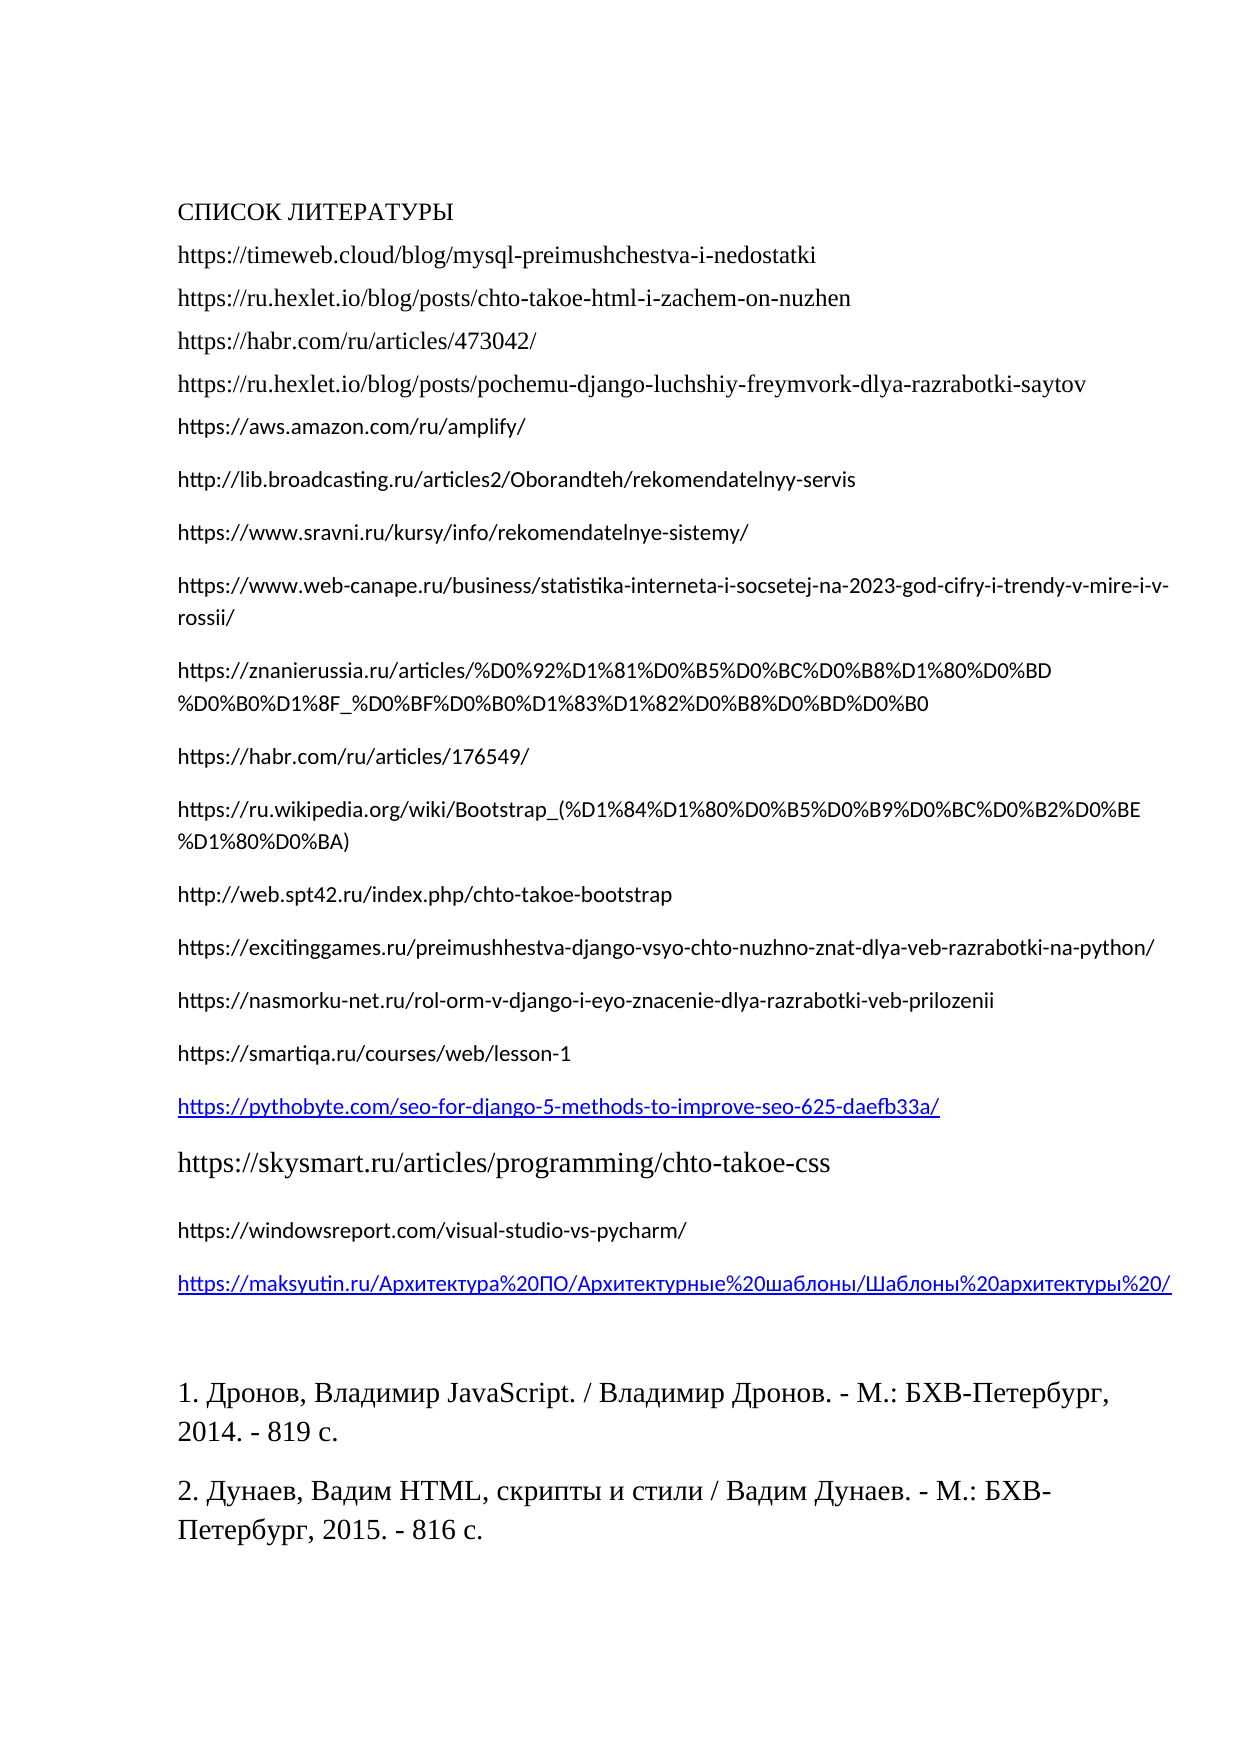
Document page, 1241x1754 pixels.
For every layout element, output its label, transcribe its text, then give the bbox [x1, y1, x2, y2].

text https://habr.com/ru/articles/176549/ [177, 742, 1181, 770]
text 1. Дронов, Владимир JavaScript. / Владимир Дронов. - М.: БХВ-Петербург, 2014. - 819 c. [177, 1375, 1181, 1447]
text https://pythobyte.com/seo-for-django-5-methods-to-improve-seo-625-daefb33a/ [177, 1092, 1181, 1120]
text https://znanierussia.ru/articles/%D0%92%D1%81%D0%B5%D0%BC%D0%B8%D1%80%D0%BD%D0%B0%D1%8F_%D0%BF%D0%B0%D1%83%D1%82%D0%B8%D0%BD%D0%B0 [177, 657, 1181, 717]
text https://nasmorku-net.ru/rol-orm-v-django-i-eyo-znacenie-dlya-razrabotki-veb-prilozenii [177, 986, 1181, 1014]
text https://smartiqa.ru/courses/web/lesson-1 [177, 1039, 1181, 1067]
text 2. Дунаев, Вадим HTML, скрипты и стили / Вадим Дунаев. - М.: БХВ-Петербург, 2015. - 816 c. [177, 1473, 1181, 1545]
text https://skysmart.ru/articles/programming/chto-takoe-css [177, 1145, 1181, 1179]
text СПИСОК ЛИТЕРАТУРЫ [177, 197, 1181, 225]
text https://maksyutin.ru/Архитектура%20ПО/Архитектурные%20шаблоны/Шаблоны%20архитектуры%20/ [177, 1269, 1181, 1297]
text https://habr.com/ru/articles/473042/ [177, 326, 1181, 355]
text https://www.web-canape.ru/business/statistika-interneta-i-socsetej-na-2023-god-cifry-i-trendy-v-mire-i-v-rossii/ [177, 571, 1181, 632]
text https://ru.wikipedia.org/wiki/Bootstrap_(%D1%84%D1%80%D0%B5%D0%B9%D0%BC%D0%B2%D0%BE%D1%80%D0%BA) [177, 795, 1181, 855]
text https://ru.hexlet.io/blog/posts/chto-takoe-html-i-zachem-on-nuzhen [177, 283, 1181, 312]
text https://ru.hexlet.io/blog/posts/pochemu-django-luchshiy-freymvork-dlya-razrabotki-saytov [177, 369, 1181, 398]
text http://web.spt42.ru/index.php/chto-takoe-bootstrap [177, 880, 1181, 908]
text http://lib.broadcasting.ru/articles2/Oborandteh/rekomendatelnyy-servis [177, 465, 1181, 493]
text https://www.sravni.ru/kursy/info/rekomendatelnye-sistemy/ [177, 518, 1181, 546]
text https://aws.amazon.com/ru/amplify/ [177, 412, 1181, 440]
text https://timeweb.cloud/blog/mysql-preimushchestva-i-nedostatki [177, 240, 1181, 268]
text https://excitinggames.ru/preimushhestva-django-vsyo-chto-nuzhno-znat-dlya-veb-razrabotki-na-python/ [177, 933, 1181, 961]
text https://windowsreport.com/visual-studio-vs-pycharm/ [177, 1216, 1181, 1244]
